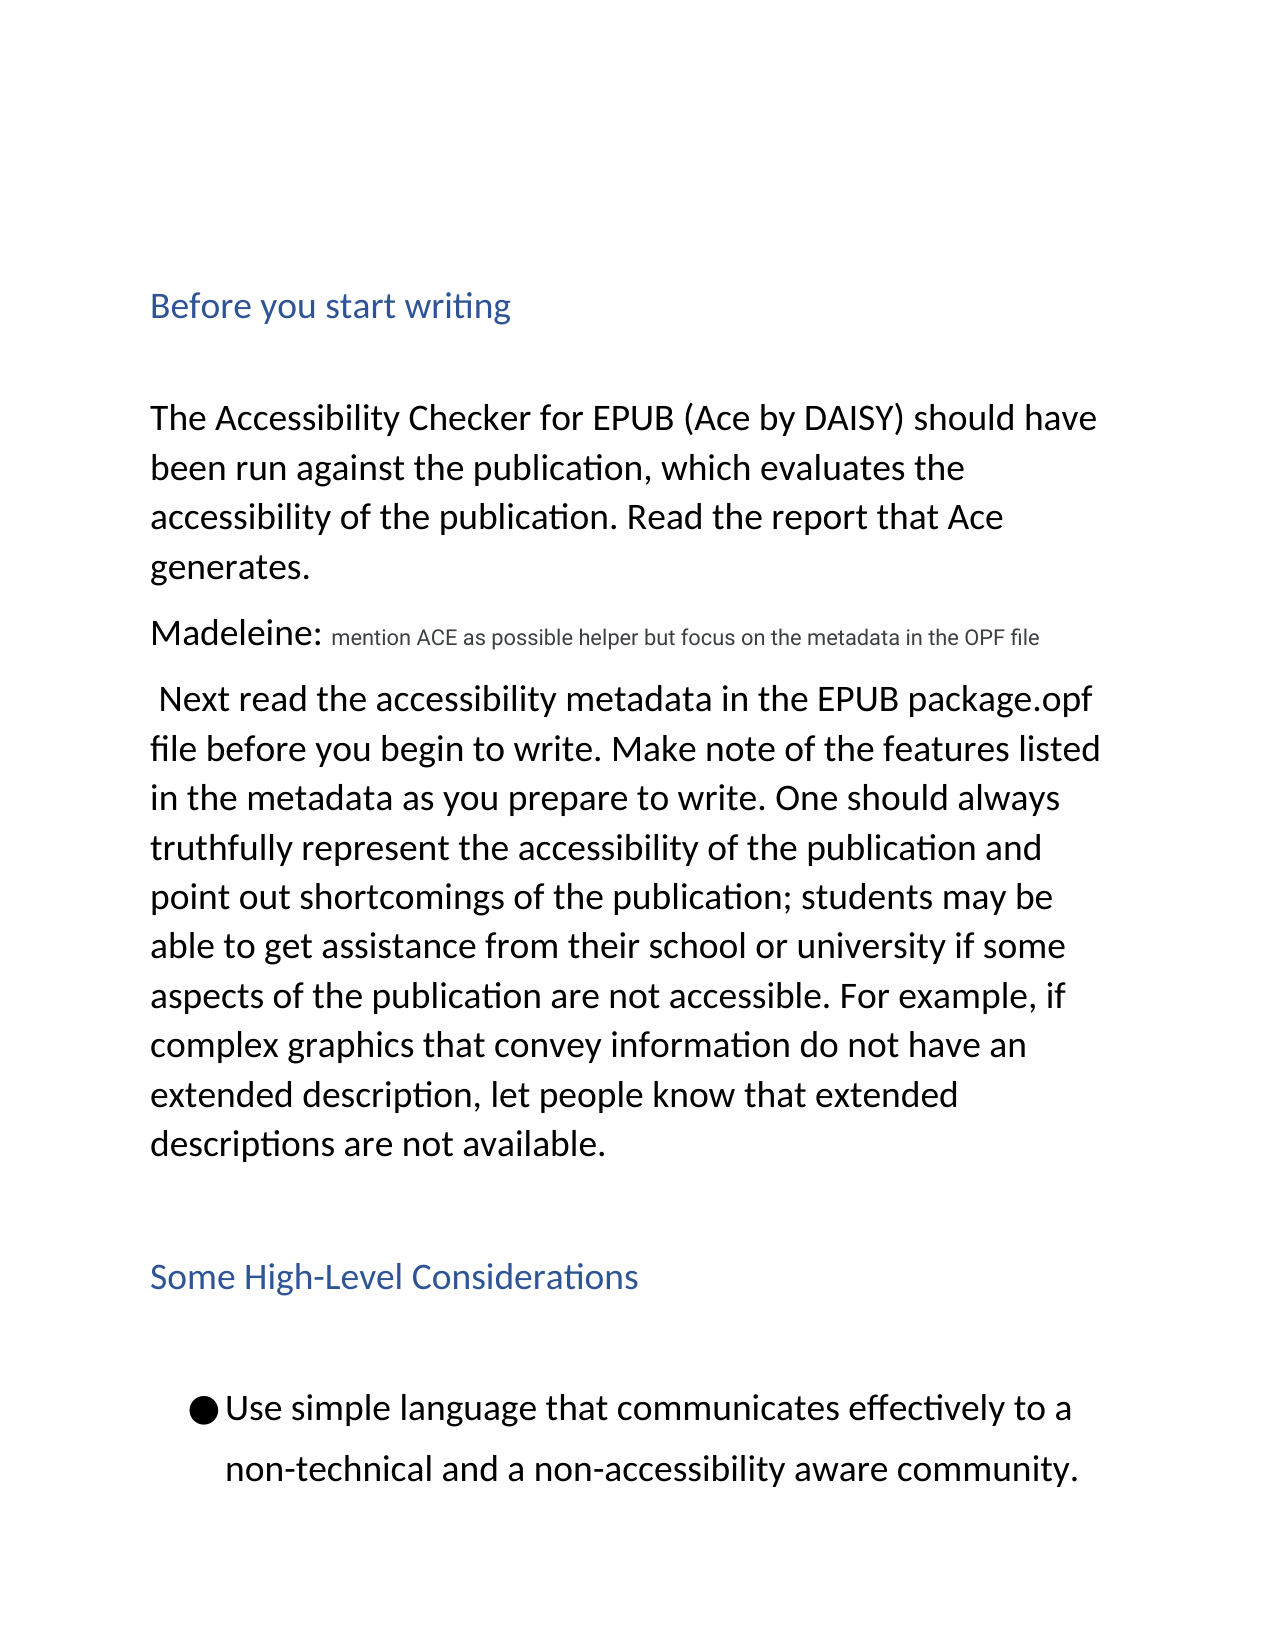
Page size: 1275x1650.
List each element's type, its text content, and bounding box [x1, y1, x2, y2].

text Next read the accessibility metadata in the EPUB package.opf file before you begin to write. Make note of the features listed in the metadata as you prepare to write. One should always truthfully represent the accessibility of the publication and point out shortcomings of the publication; students may be able to get assistance from their school or university if some aspects of the publication are not accessible. For example, if complex graphics that convey information do not have an extended description, let people know that extended descriptions are not available. [150, 675, 1125, 1166]
subtitle Before you start writing [150, 282, 1125, 328]
list Use simple language that communicates effectively to a non-technical and a non-accessibility aware community. [187, 1364, 1125, 1491]
text The Accessibility Checker for EPUB (Ace by DAISY) should have been run against the publication, which evaluates the accessibility of the publication. Read the report that Ace generates. [150, 394, 1125, 588]
text Madeleine: mention ACE as possible helper but focus on the metadata in the OPF file [150, 609, 1125, 655]
subtitle Some High-Level Considerations [150, 1253, 1125, 1298]
